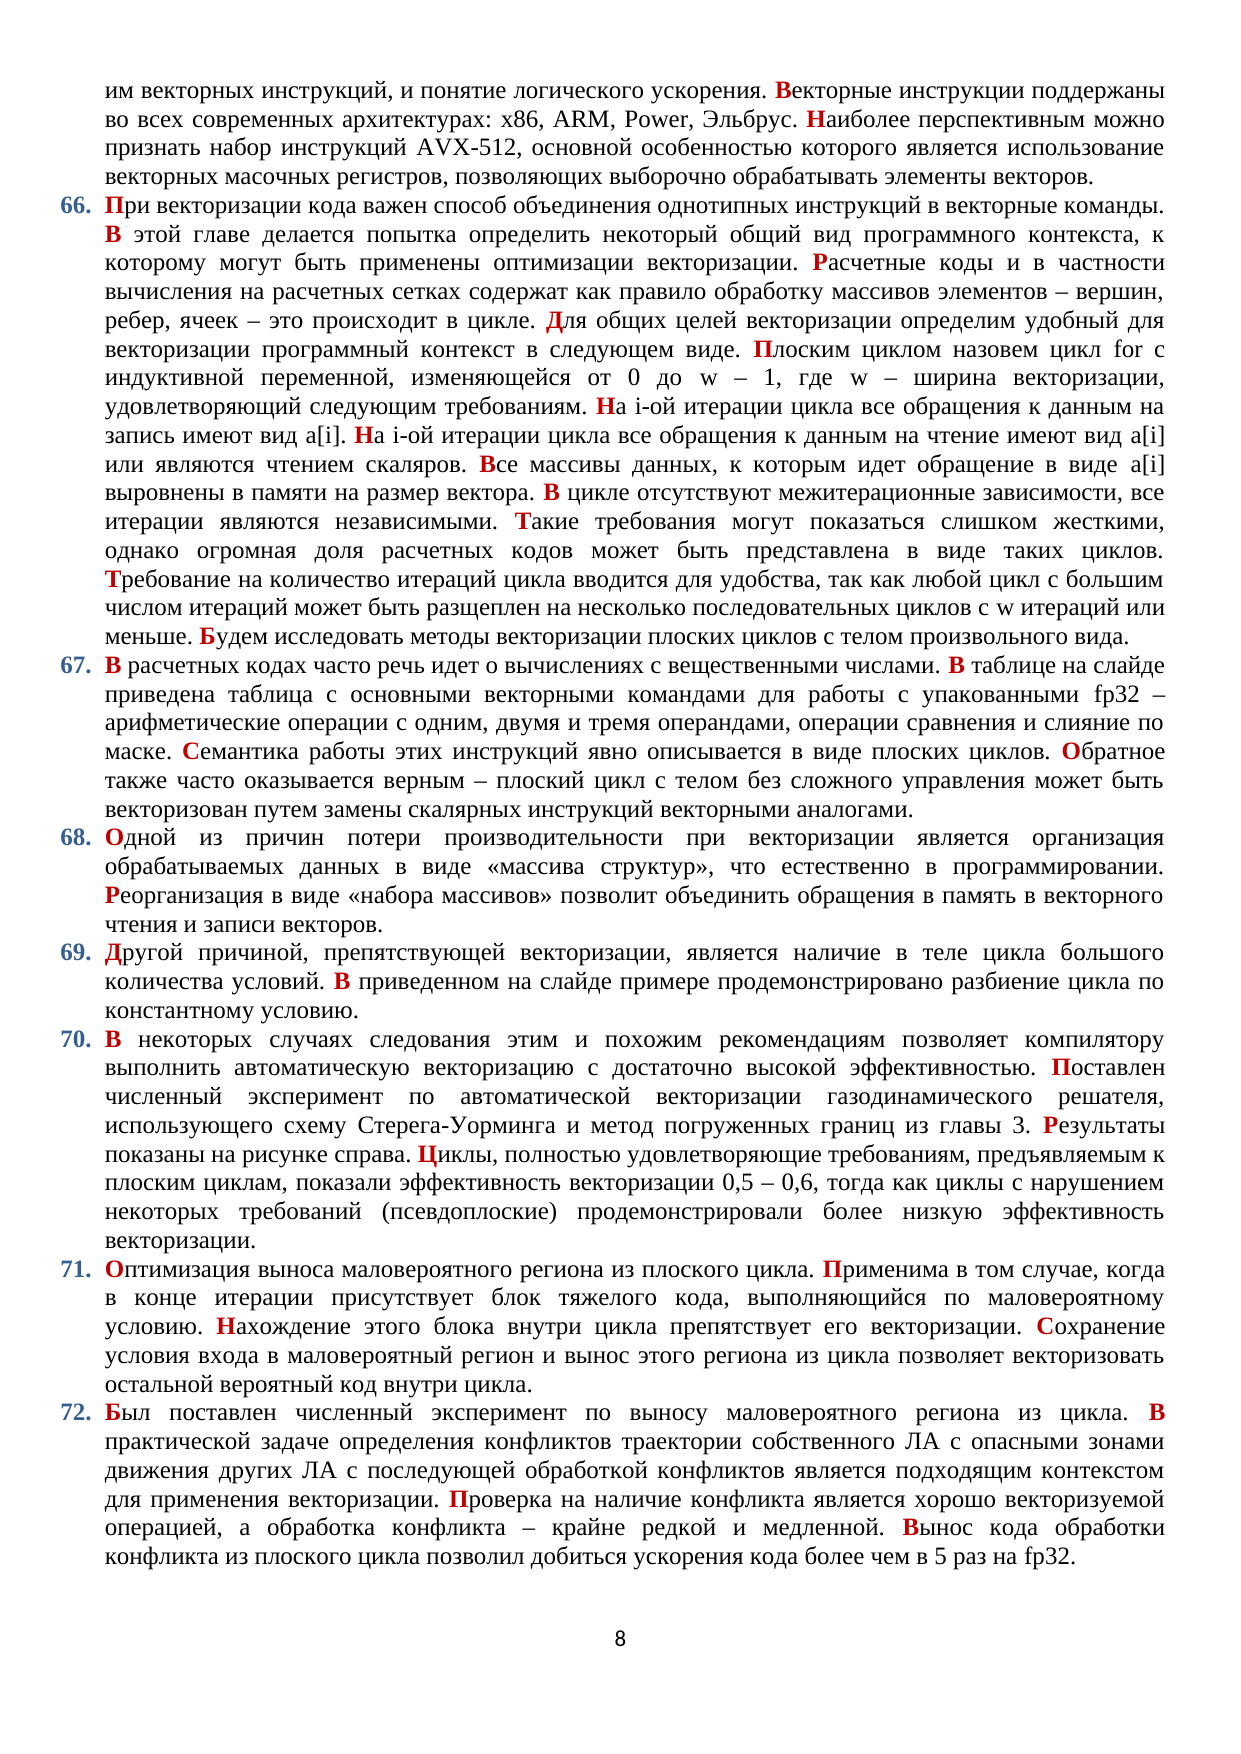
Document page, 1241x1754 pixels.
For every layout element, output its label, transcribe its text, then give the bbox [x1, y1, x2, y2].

list В расчетных кодах часто речь идет о вычислениях с вещественными числами. В таблице на слайде приведена таблица с основными векторными командами для работы с упакованными fp32 – арифметические операции с одним, двумя и тремя операндами, операции сравнения и слияние по маске. Семантика работы этих инструкций явно описывается в виде плоских циклов. Обратное также часто оказывается верным – плоский цикл с телом без сложного управления может быть векторизован путем замены скалярных инструкций векторными аналогами. [60, 650, 1165, 822]
list Другой причиной, препятствующей векторизации, является наличие в теле цикла большого количества условий. В приведенном на слайде примере продемонстрировано разбиение цикла по константному условию. [60, 937, 1165, 1024]
list Был поставлен численный эксперимент по выносу маловероятного региона из цикла. В практической задаче определения конфликтов траектории собственного ЛА с опасными зонами движения других ЛА с последующей обработкой конфликтов является подходящим контекстом для применения векторизации. Проверка на наличие конфликта является хорошо векторизуемой операцией, а обработка конфликта – крайне редкой и медленной. Вынос кода обработки конфликта из плоского цикла позволил добиться ускорения кода более чем в 5 раз на fp32. [60, 1397, 1165, 1570]
list Одной из причин потери производительности при векторизации является организация обрабатываемых данных в виде «массива структур», что естественно в программировании. Реорганизация в виде «набора массивов» позволит объединить обращения в память в векторного чтения и записи векторов. [60, 822, 1165, 937]
list Оптимизация выноса маловероятного региона из плоского цикла. Применима в том случае, когда в конце итерации присутствует блок тяжелого кода, выполняющийся по маловероятному условию. Нахождение этого блока внутри цикла препятствует его векторизации. Сохранение условия входа в маловероятный регион и вынос этого региона из цикла позволяет векторизовать остальной вероятный код внутри цикла. [60, 1254, 1165, 1397]
list В некоторых случаях следования этим и похожим рекомендациям позволяет компилятору выполнить автоматическую векторизацию с достаточно высокой эффективностью. Поставлен численный эксперимент по автоматической векторизации газодинамического решателя, использующего схему Стерега-Уорминга и метод погруженных границ из главы 3. Результаты показаны на рисунке справа. Циклы, полностью удовлетворяющие требованиям, предъявляемым к плоским циклам, показали эффективность векторизации 0,5 – 0,6, тогда как циклы с нарушением некоторых требований (псевдоплоские) продемонстрировали более низкую эффективность векторизации. [60, 1024, 1165, 1254]
list При векторизации кода важен способ объединения однотипных инструкций в векторные команды. В этой главе делается попытка определить некоторый общий вид программного контекста, к которому могут быть применены оптимизации векторизации. Расчетные коды и в частности вычисления на расчетных сетках содержат как правило обработку массивов элементов – вершин, ребер, ячеек – это происходит в цикле. Для общих целей векторизации определим удобный для векторизации программный контекст в следующем виде. Плоским циклом назовем цикл for с индуктивной переменной, изменяющейся от 0 до w – 1, где w – ширина векторизации, удовлетворяющий следующим требованиям. На i-ой итерации цикла все обращения к данным на запись имеют вид a[i]. На i-ой итерации цикла все обращения к данным на чтение имеют вид a[i] или являются чтением скаляров. Все массивы данных, к которым идет обращение в виде a[i] выровнены в памяти на размер вектора. В цикле отсутствуют межитерационные зависимости, все итерации являются независимыми. Такие требования могут показаться слишком жесткими, однако огромная доля расчетных кодов может быть представлена в виде таких циклов. Требование на количество итераций цикла вводится для удобства, так как любой цикл с большим числом итераций может быть разщеплен на несколько последовательных циклов с w итераций или меньше. Будем исследовать методы векторизации плоских циклов с телом произвольного вида. [60, 190, 1165, 650]
